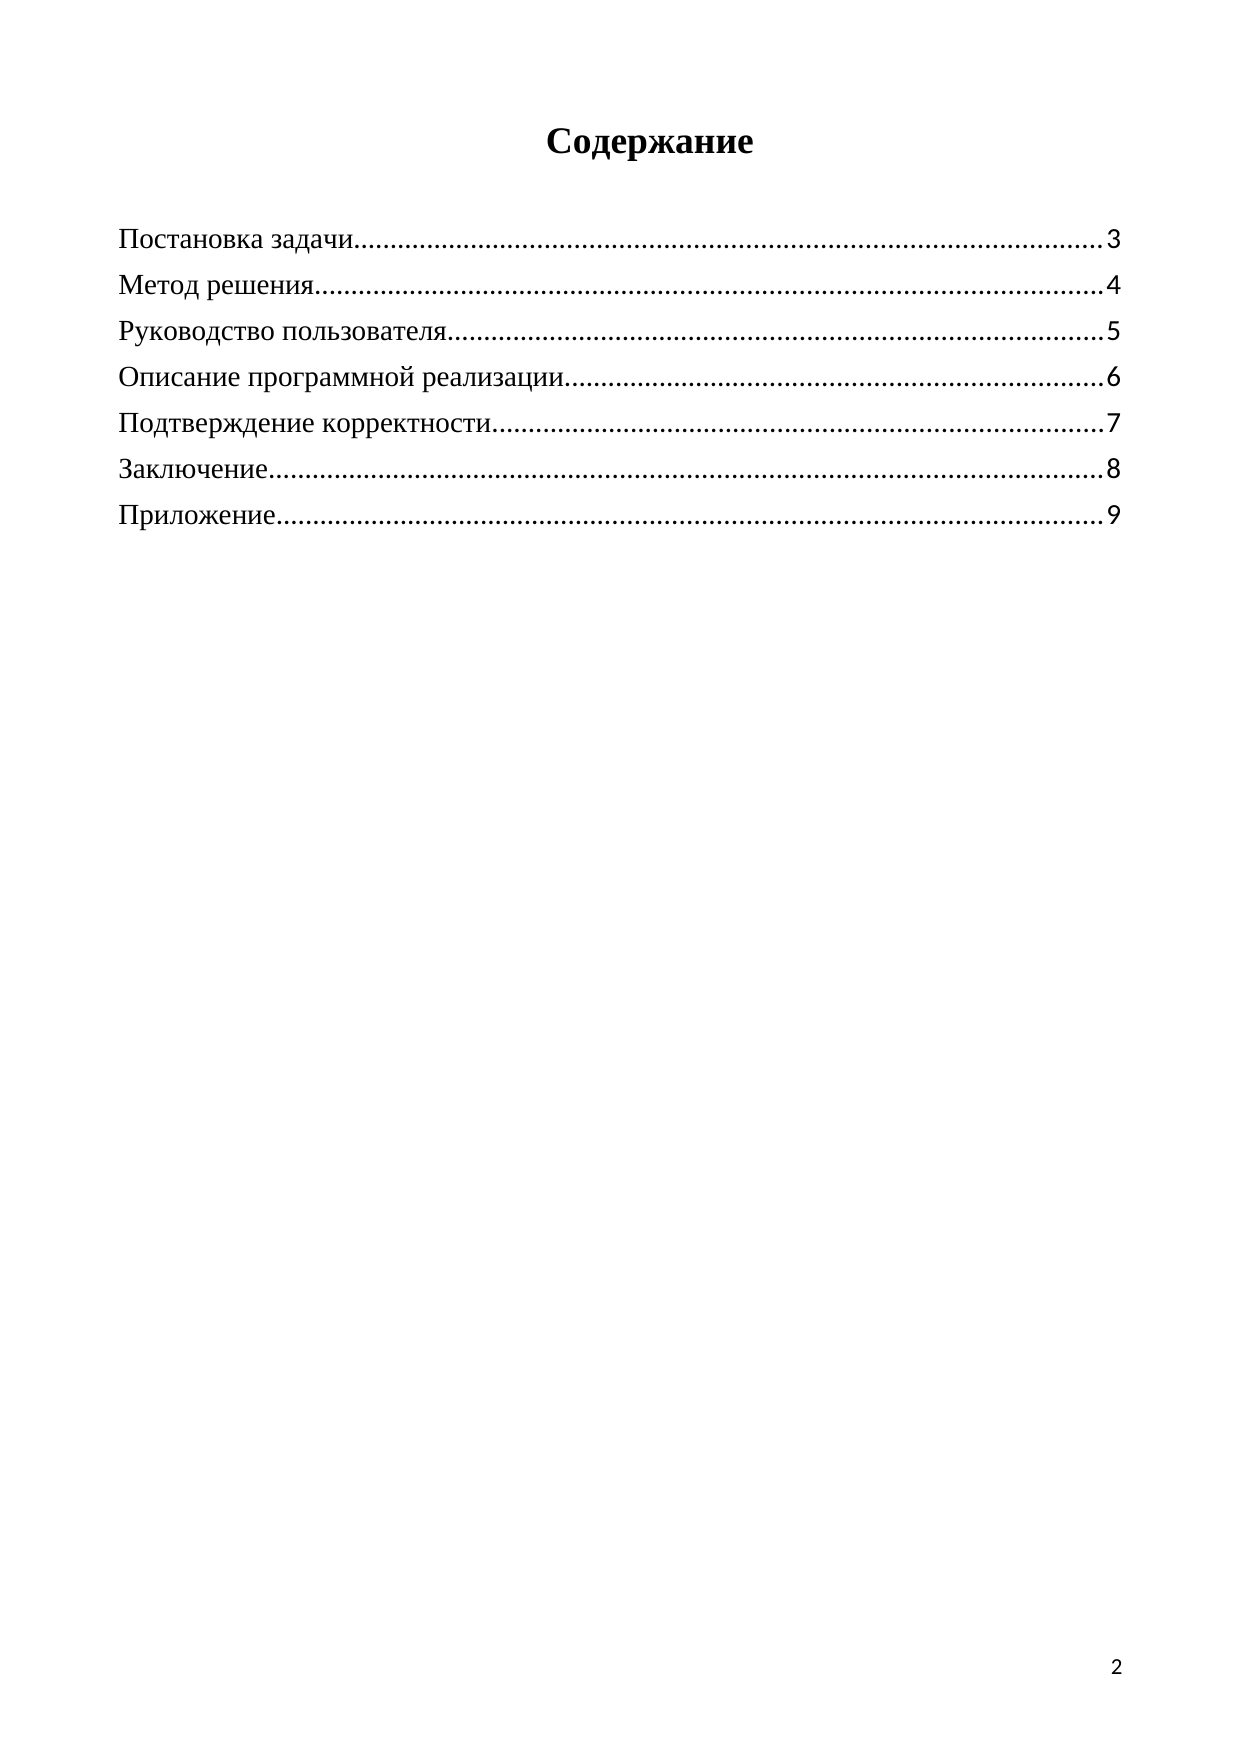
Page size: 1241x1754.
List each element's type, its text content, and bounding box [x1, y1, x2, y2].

text Заключение 8 [118, 450, 1122, 486]
text Подтверждение корректности 7 [118, 404, 1122, 439]
text Приложение 9 [118, 496, 1122, 532]
text Метод решения 4 [118, 266, 1122, 301]
text Описание программной реализации 6 [118, 358, 1122, 393]
text Постановка задачи 3 [118, 220, 1122, 255]
text Руководство пользователя 5 [118, 312, 1122, 347]
text Содержание [118, 118, 1122, 161]
